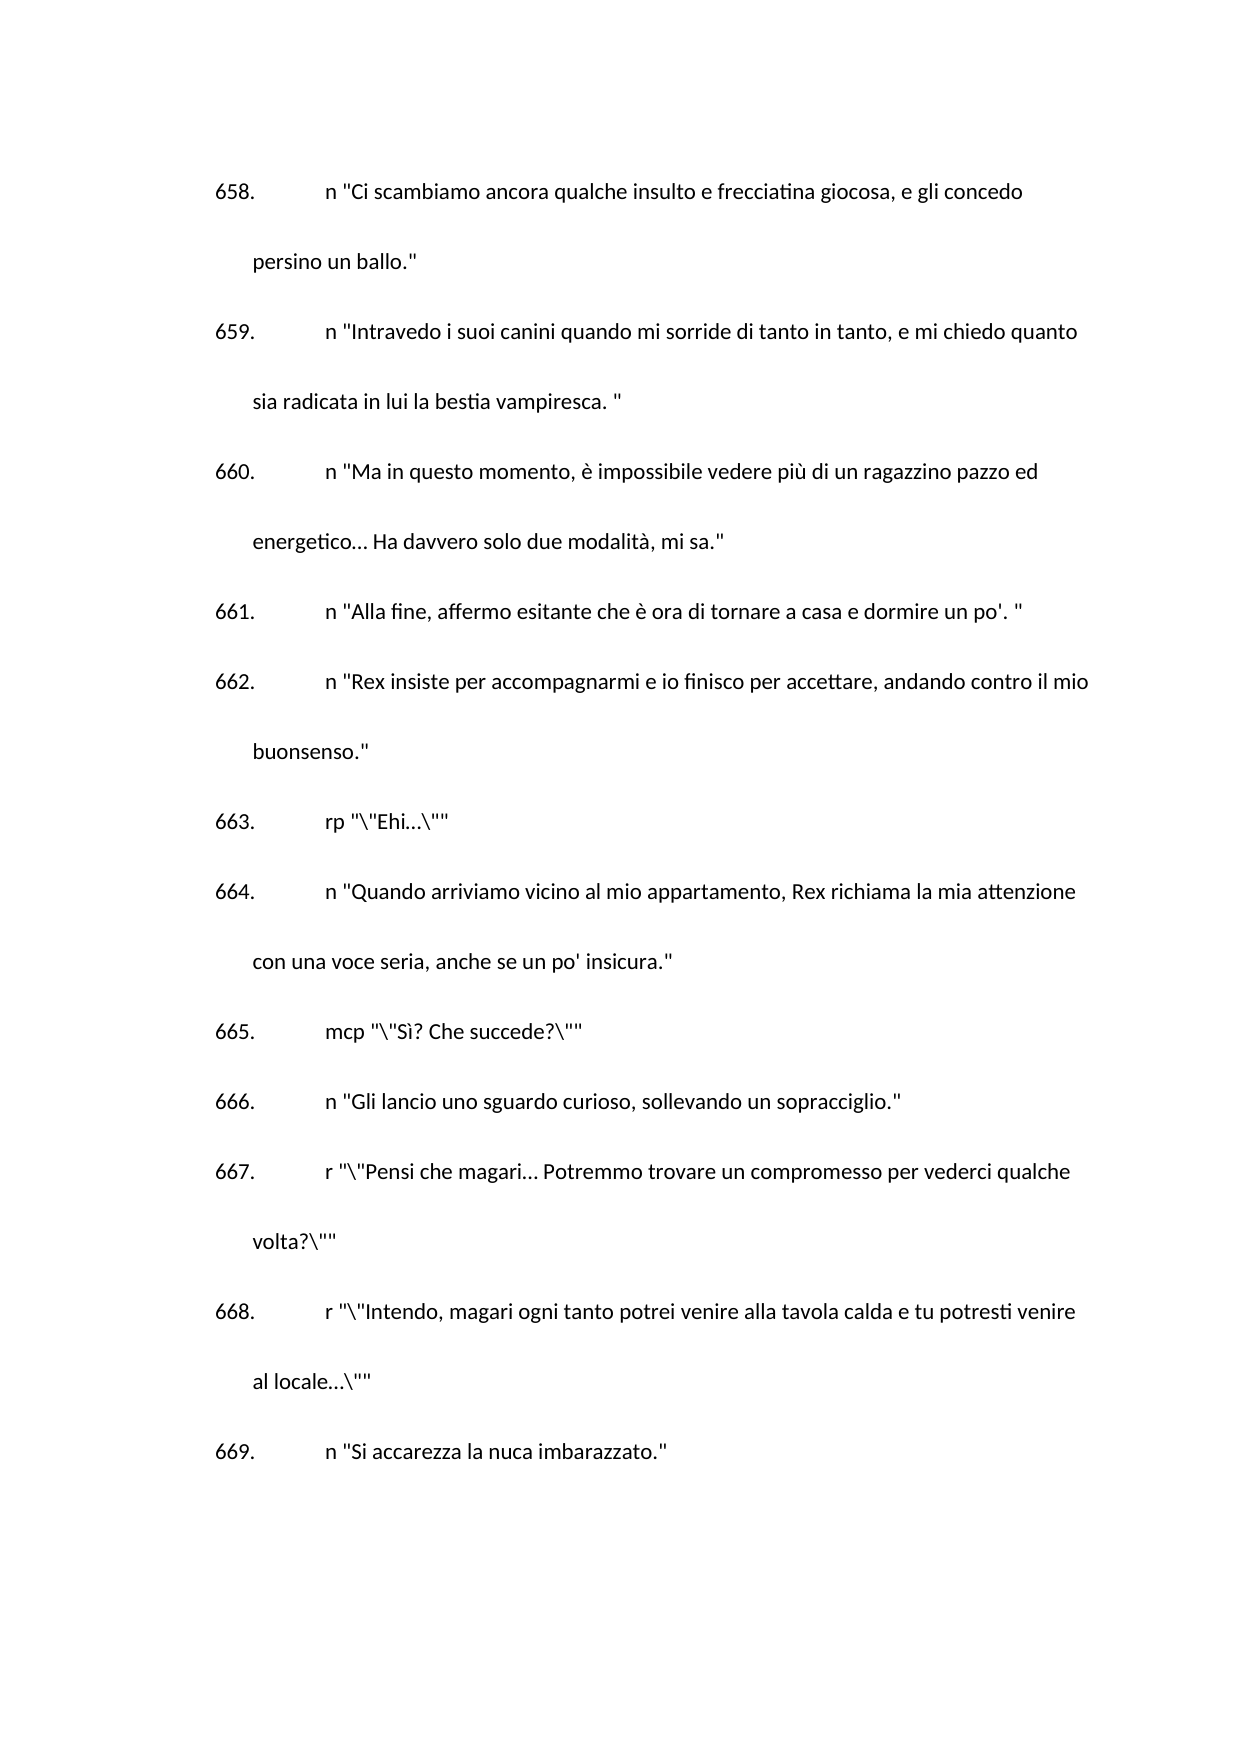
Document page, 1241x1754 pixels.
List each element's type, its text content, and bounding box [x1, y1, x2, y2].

list n "Ma in questo momento, è impossibile vedere più di un ragazzino pazzo ed energetico… Ha davvero solo due modalità, mi sa." [215, 457, 1092, 555]
list n "Quando arriviamo vicino al mio appartamento, Rex richiama la mia attenzione con una voce seria, anche se un po' insicura." [215, 877, 1092, 975]
list r "\"Pensi che magari… Potremmo trovare un compromesso per vederci qualche volta?\"" [215, 1157, 1092, 1255]
list rp "\"Ehi…\"" [215, 807, 1092, 835]
list n "Rex insiste per accompagnarmi e io finisco per accettare, andando contro il mio buonsenso." [215, 667, 1092, 765]
list mcp "\"Sì? Che succede?\"" [215, 1017, 1092, 1045]
list r "\"Intendo, magari ogni tanto potrei venire alla tavola calda e tu potresti venire al locale…\"" [215, 1297, 1092, 1395]
list n "Intravedo i suoi canini quando mi sorride di tanto in tanto, e mi chiedo quanto sia radicata in lui la bestia vampiresca. " [215, 317, 1092, 415]
list n "Ci scambiamo ancora qualche insulto e frecciatina giocosa, e gli concedo persino un ballo." [215, 177, 1092, 275]
list n "Gli lancio uno sguardo curioso, sollevando un sopracciglio." [215, 1087, 1092, 1115]
list n "Alla fine, affermo esitante che è ora di tornare a casa e dormire un po'. " [215, 597, 1092, 625]
list n "Si accarezza la nuca imbarazzato." [215, 1437, 1092, 1465]
